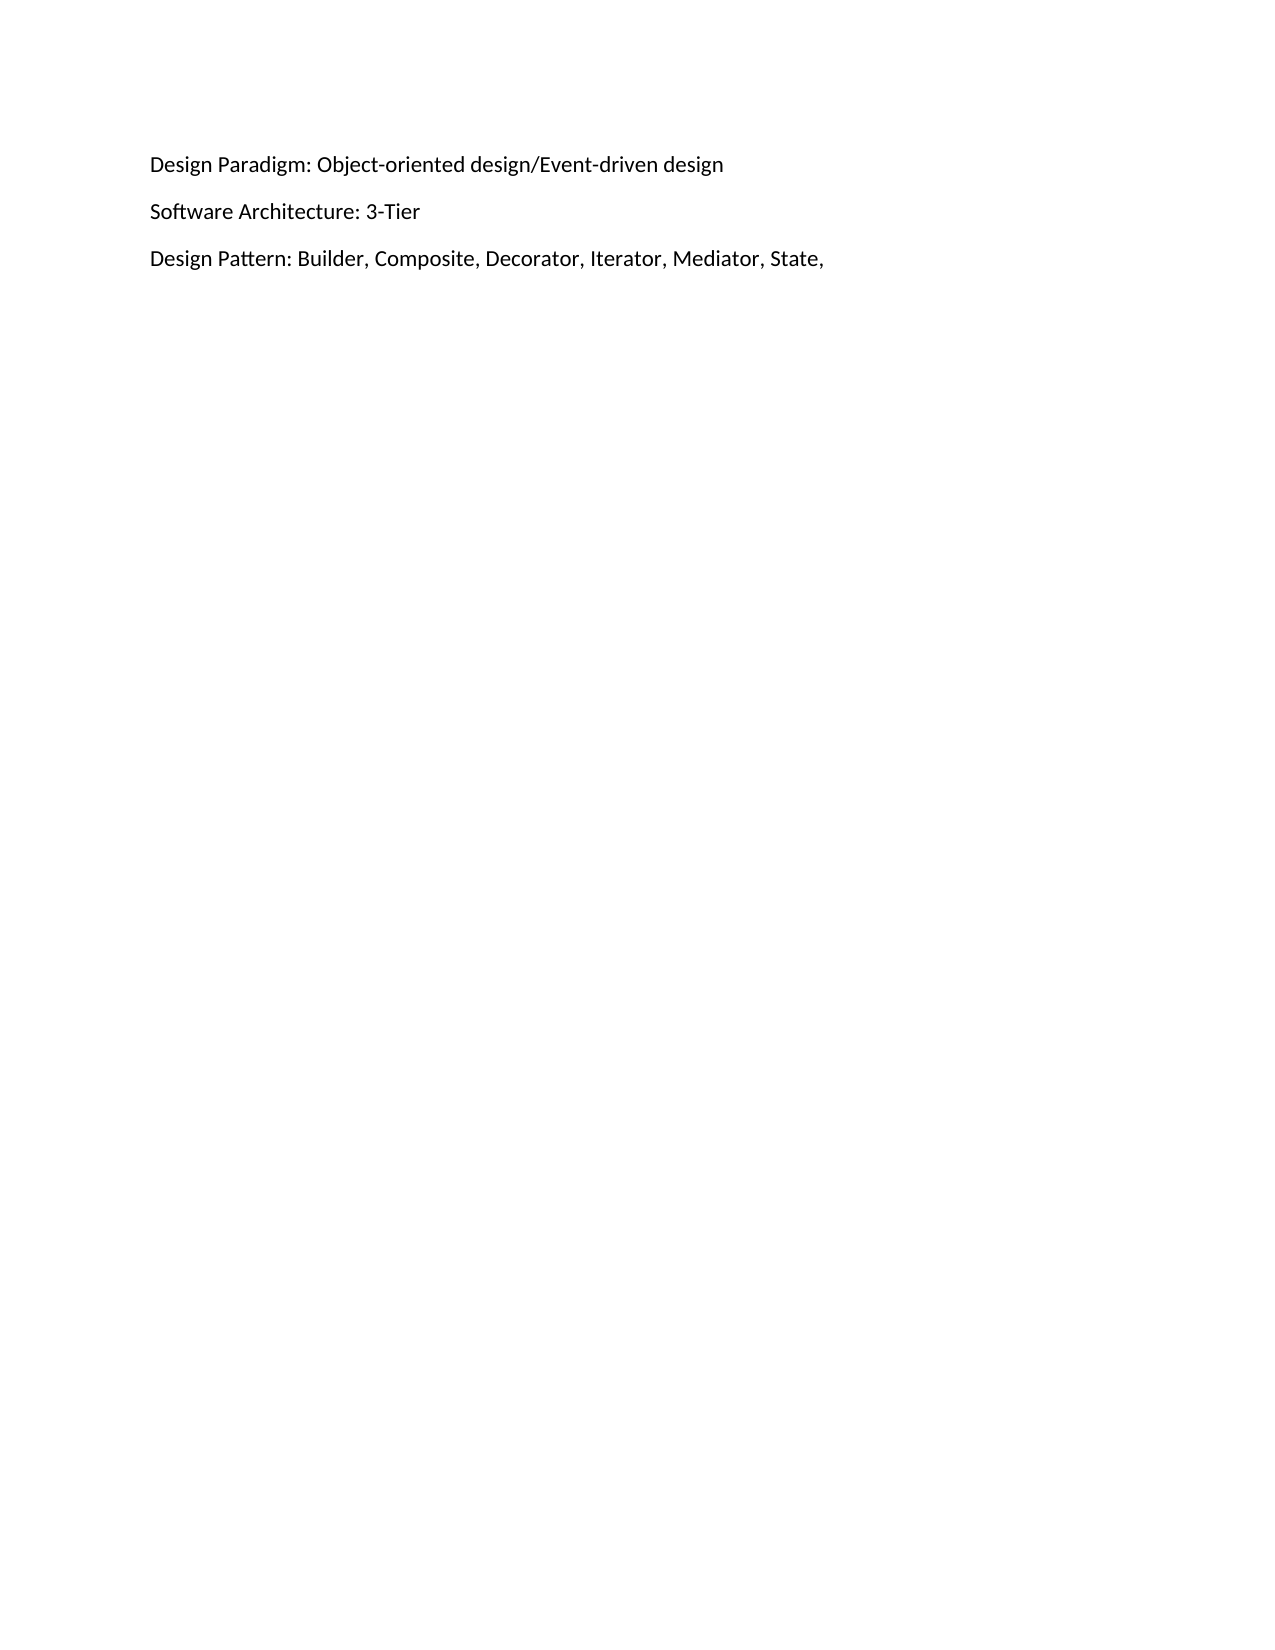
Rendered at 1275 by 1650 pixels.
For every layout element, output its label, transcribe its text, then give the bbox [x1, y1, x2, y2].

text Design Paradigm: Object-oriented design/Event-driven design [150, 150, 1125, 178]
text Design Pattern: Builder, Composite, Decorator, Iterator, Mediator, State, [150, 244, 1125, 272]
text Software Architecture: 3-Tier [150, 197, 1125, 225]
